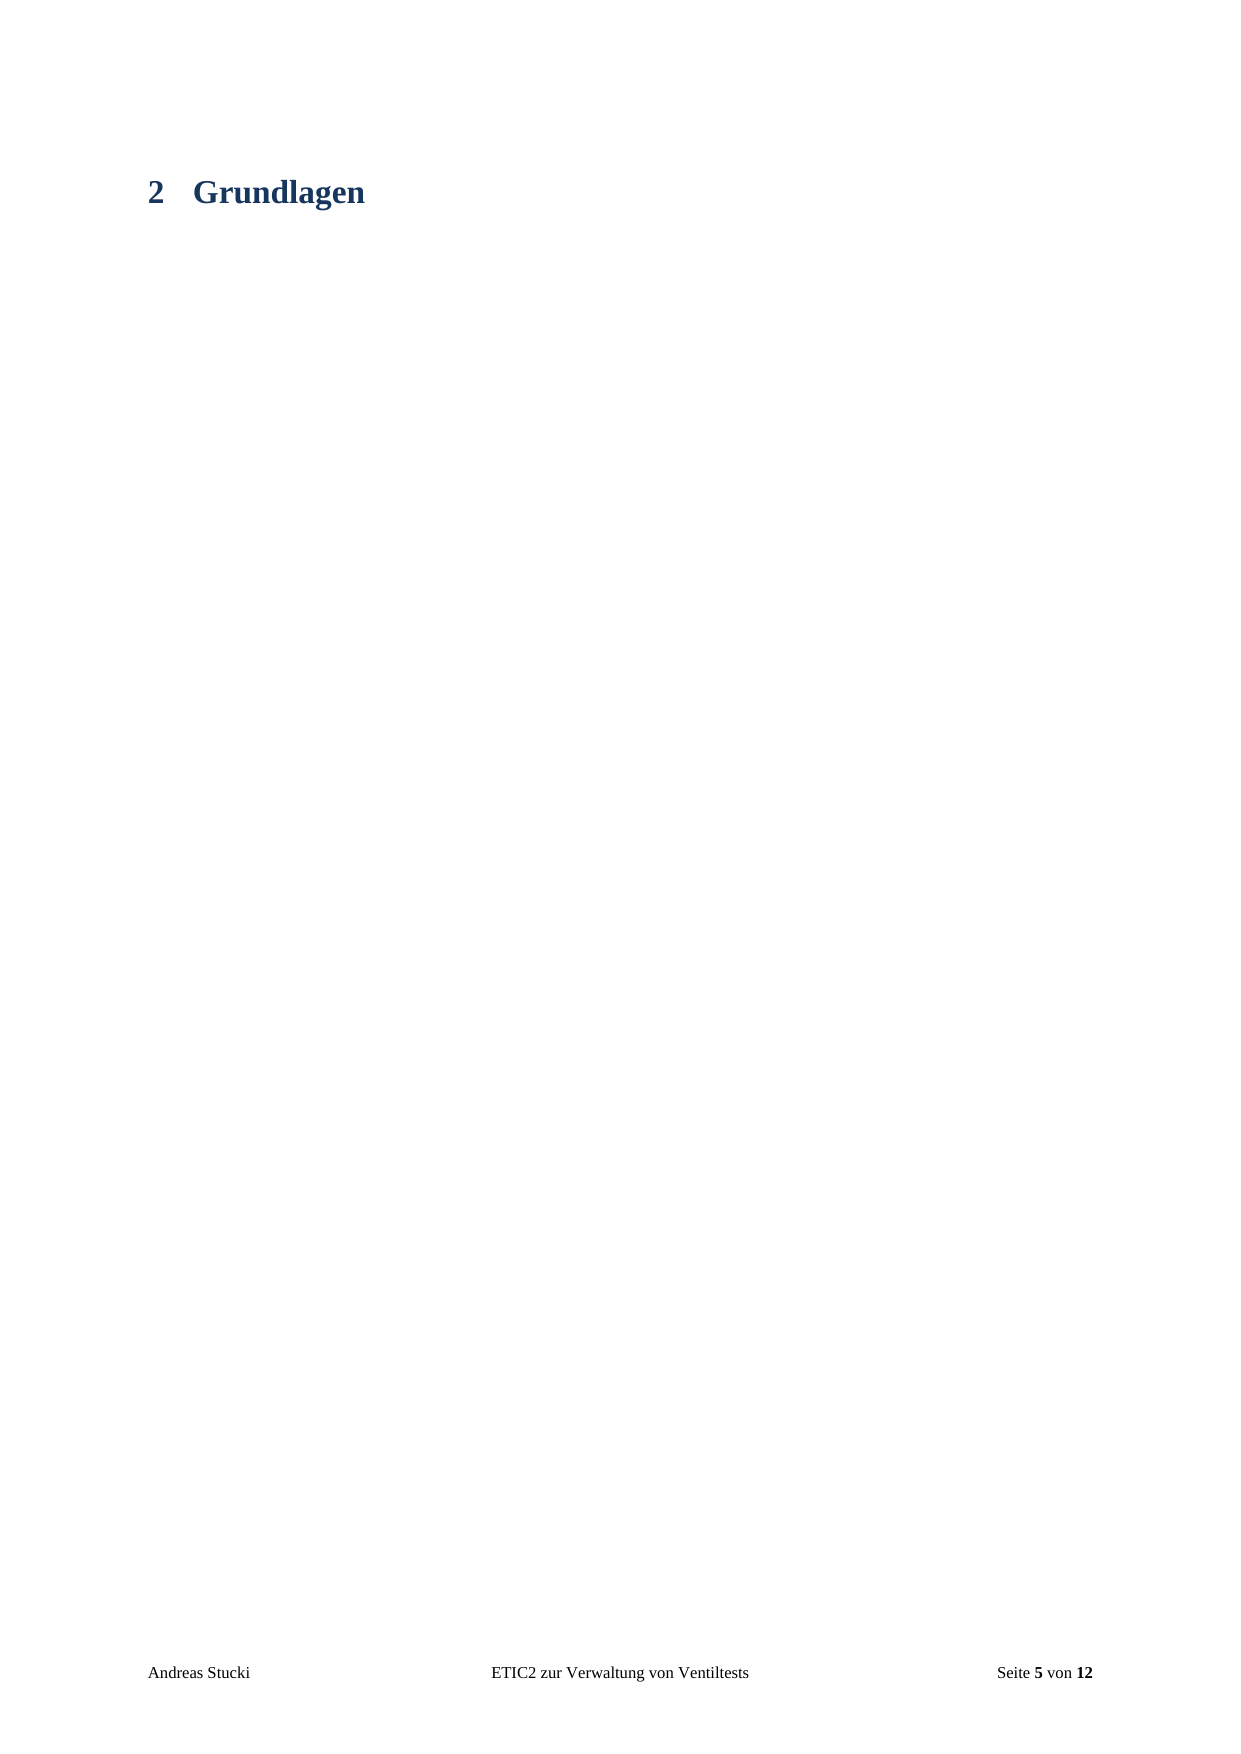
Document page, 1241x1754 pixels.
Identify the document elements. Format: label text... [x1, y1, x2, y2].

subtitle Grundlagen [148, 173, 1092, 211]
